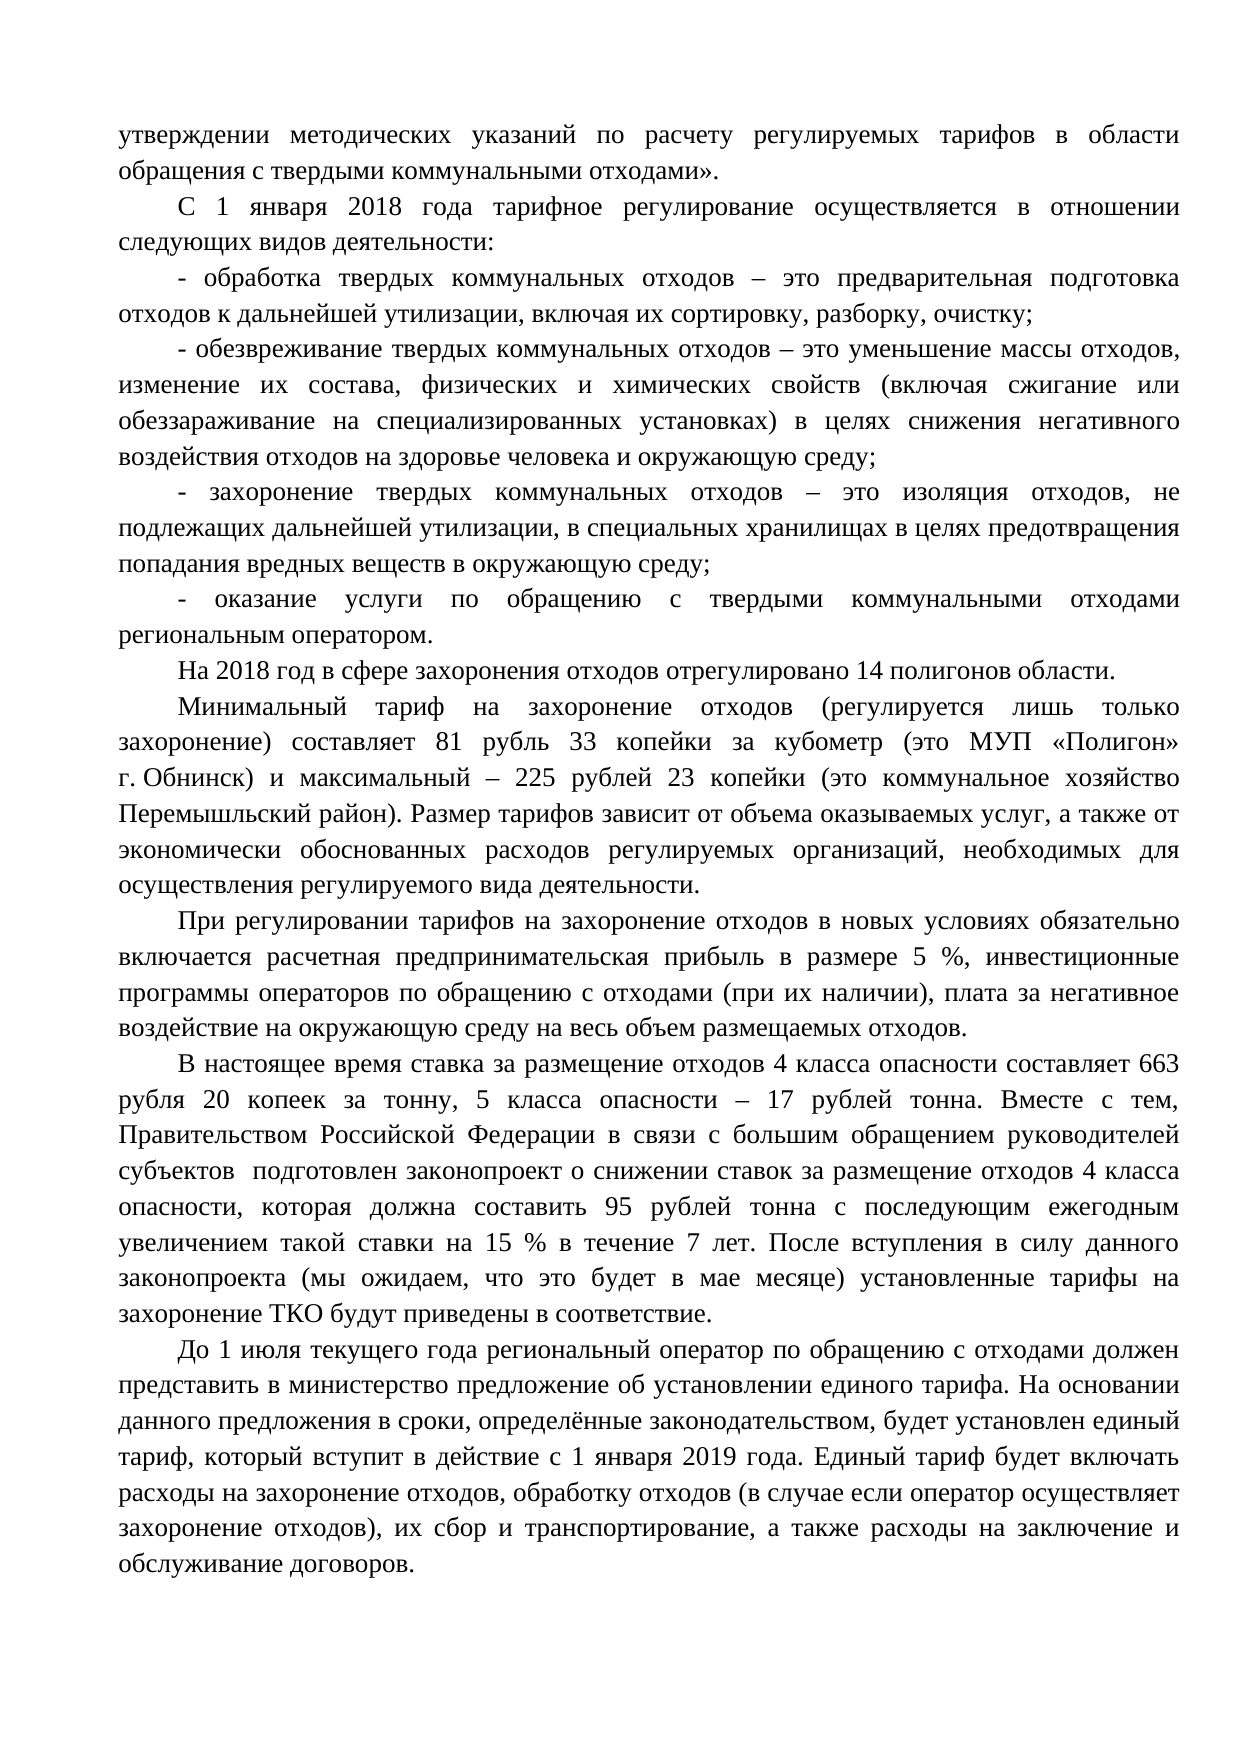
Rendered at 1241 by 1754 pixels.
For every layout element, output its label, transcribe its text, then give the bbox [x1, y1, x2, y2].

text - захоронение твердых коммунальных отходов – это изоляция отходов, не подлежащих дальнейшей утилизации, в специальных хранилищах в целях предотвращения попадания вредных веществ в окружающую среду; [118, 475, 1181, 578]
text - оказание услуги по обращению с твердыми коммунальными отходами региональным оператором. [118, 583, 1181, 649]
text В настоящее время ставка за размещение отходов 4 класса опасности составляет 663 рубля 20 копеек за тонну, 5 класса опасности – 17 рублей тонна. Вместе с тем, Правительством Российской Федерации в связи с большим обращением руководителей субъектов подготовлен законопроект о снижении ставок за размещение отходов 4 класса опасности, которая должна составить 95 рублей тонна с последующим ежегодным увеличением такой ставки на 15 % в течение 7 лет. После вступления в силу данного законопроекта (мы ожидаем, что это будет в мае месяце) установленные тарифы на захоронение ТКО будут приведены в соответствие. [118, 1047, 1181, 1328]
text Минимальный тариф на захоронение отходов (регулируется лишь только захоронение) составляет 81 рубль 33 копейки за кубометр (это МУП «Полигон» г. Обнинск) и максимальный – 225 рублей 23 копейки (это коммунальное хозяйство Перемышльский район). Размер тарифов зависит от объема оказываемых услуг, а также от экономически обоснованных расходов регулируемых организаций, необходимых для осуществления регулируемого вида деятельности. [118, 690, 1181, 899]
text До 1 июля текущего года региональный оператор по обращению с отходами должен представить в министерство предложение об установлении единого тарифа. На основании данного предложения в сроки, определённые законодательством, будет установлен единый тариф, который вступит в действие с 1 января 2019 года. Единый тариф будет включать расходы на захоронение отходов, обработку отходов (в случае если оператор осуществляет захоронение отходов), их сбор и транспортирование, а также расходы на заключение и обслуживание договоров. [118, 1333, 1181, 1578]
text На 2018 год в сфере захоронения отходов отрегулировано 14 полигонов области. [118, 654, 1181, 685]
text С 1 января 2018 года тарифное регулирование осуществляется в отношении следующих видов деятельности: [118, 189, 1181, 256]
text - обработка твердых коммунальных отходов – это предварительная подготовка отходов к дальнейшей утилизации, включая их сортировку, разборку, очистку; [118, 261, 1181, 328]
text - обезвреживание твердых коммунальных отходов – это уменьшение массы отходов, изменение их состава, физических и химических свойств (включая сжигание или обеззараживание на специализированных установках) в целях снижения негативного воздействия отходов на здоровье человека и окружающую среду; [118, 332, 1181, 471]
text При регулировании тарифов на захоронение отходов в новых условиях обязательно включается расчетная предпринимательская прибыль в размере 5 %, инвестиционные программы операторов по обращению с отходами (при их наличии), плата за негативное воздействие на окружающую среду на весь объем размещаемых отходов. [118, 904, 1181, 1042]
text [118, 118, 1181, 185]
